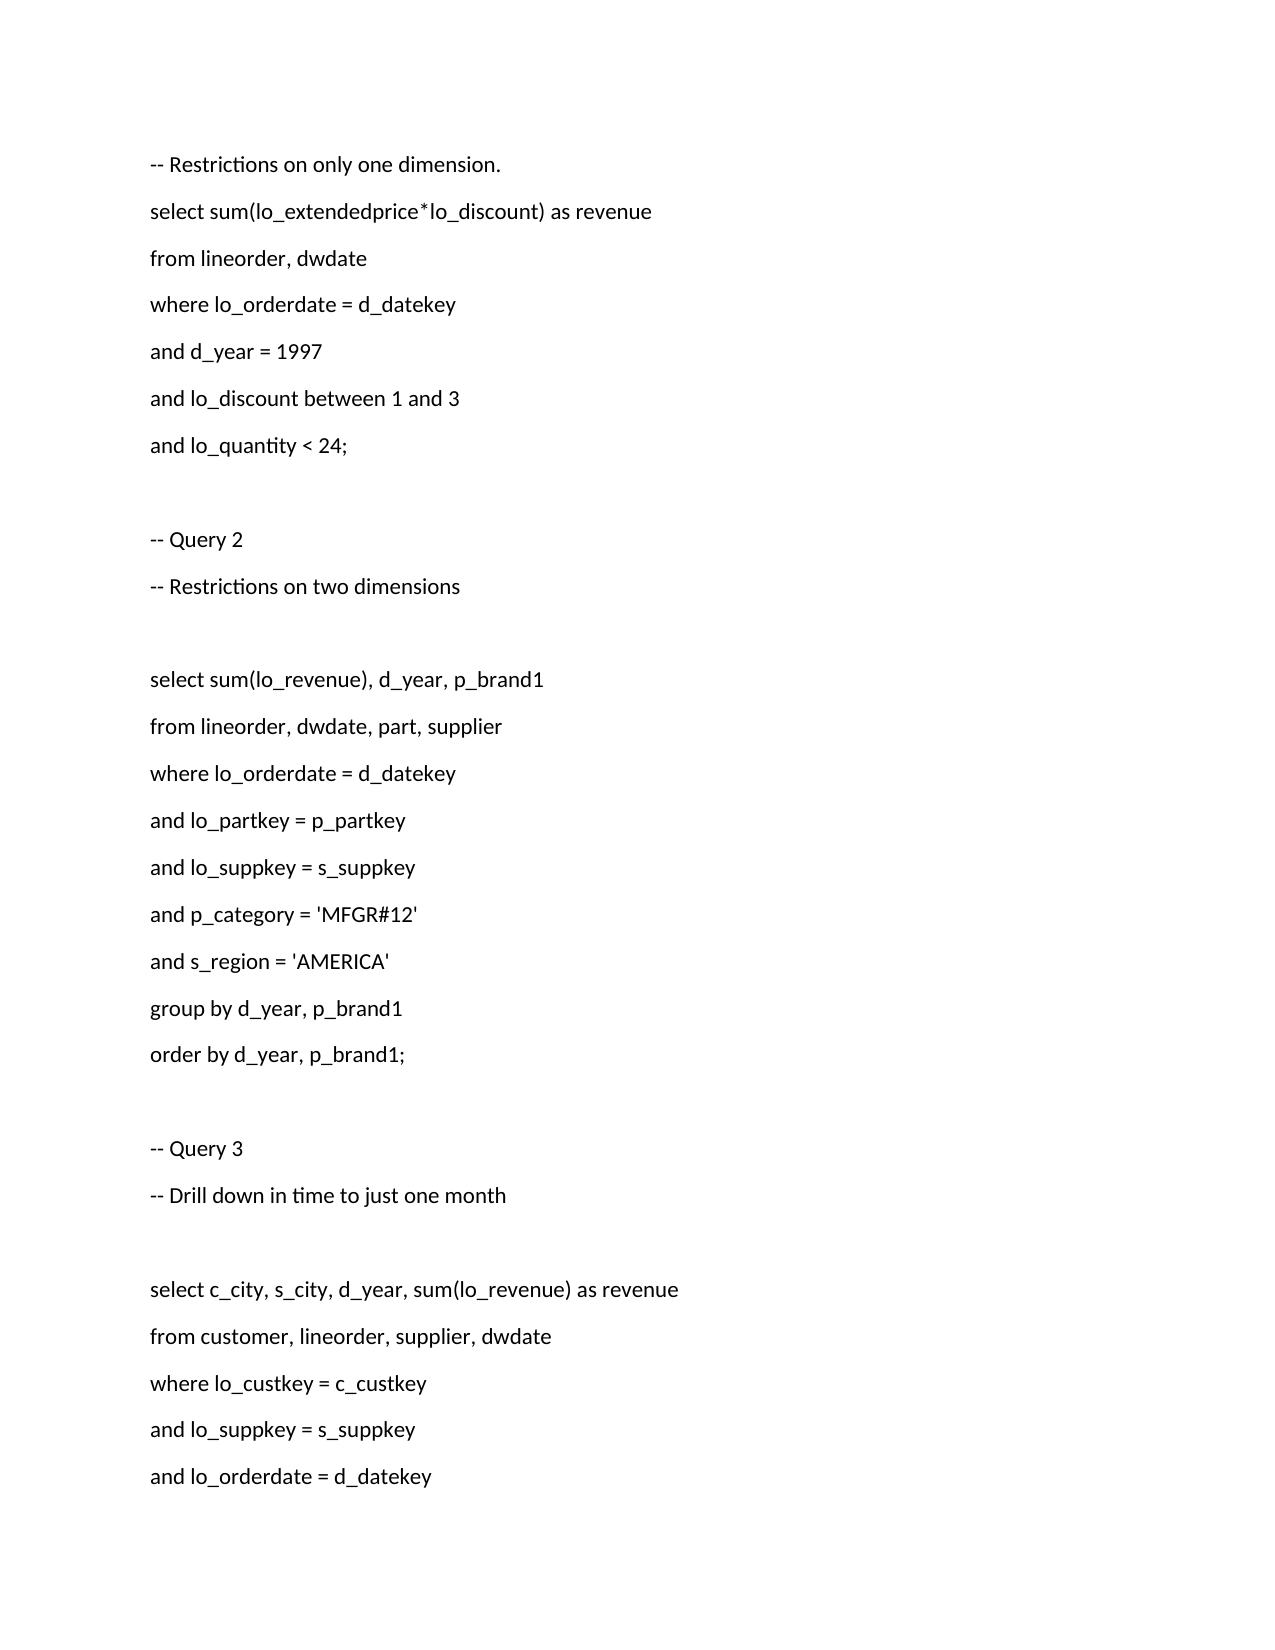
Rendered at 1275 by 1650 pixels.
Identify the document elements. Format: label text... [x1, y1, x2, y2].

text and lo_suppkey = s_suppkey [150, 853, 1125, 881]
text and lo_suppkey = s_suppkey [150, 1416, 1125, 1444]
text and s_region = 'AMERICA' [150, 947, 1125, 975]
text and d_year = 1997 [150, 337, 1125, 366]
text select c_city, s_city, d_year, sum(lo_revenue) as revenue [150, 1275, 1125, 1303]
text where lo_orderdate = d_datekey [150, 291, 1125, 319]
text and lo_discount between 1 and 3 [150, 384, 1125, 412]
text and lo_quantity < 24; [150, 431, 1125, 459]
text -- Restrictions on two dimensions [150, 572, 1125, 600]
text and p_category = 'MFGR#12' [150, 900, 1125, 928]
text from lineorder, dwdate, part, supplier [150, 712, 1125, 741]
text from customer, lineorder, supplier, dwdate [150, 1322, 1125, 1350]
text -- Drill down in time to just one month [150, 1181, 1125, 1209]
text where lo_custkey = c_custkey [150, 1369, 1125, 1397]
text -- Restrictions on only one dimension. [150, 150, 1125, 178]
text from lineorder, dwdate [150, 244, 1125, 272]
text and lo_partkey = p_partkey [150, 806, 1125, 834]
text -- Query 2 [150, 525, 1125, 553]
text select sum(lo_extendedprice*lo_discount) as revenue [150, 197, 1125, 225]
text order by d_year, p_brand1; [150, 1041, 1125, 1069]
text select sum(lo_revenue), d_year, p_brand1 [150, 666, 1125, 694]
text -- Query 3 [150, 1134, 1125, 1162]
text where lo_orderdate = d_datekey [150, 759, 1125, 787]
text group by d_year, p_brand1 [150, 994, 1125, 1022]
text and lo_orderdate = d_datekey [150, 1462, 1125, 1491]
